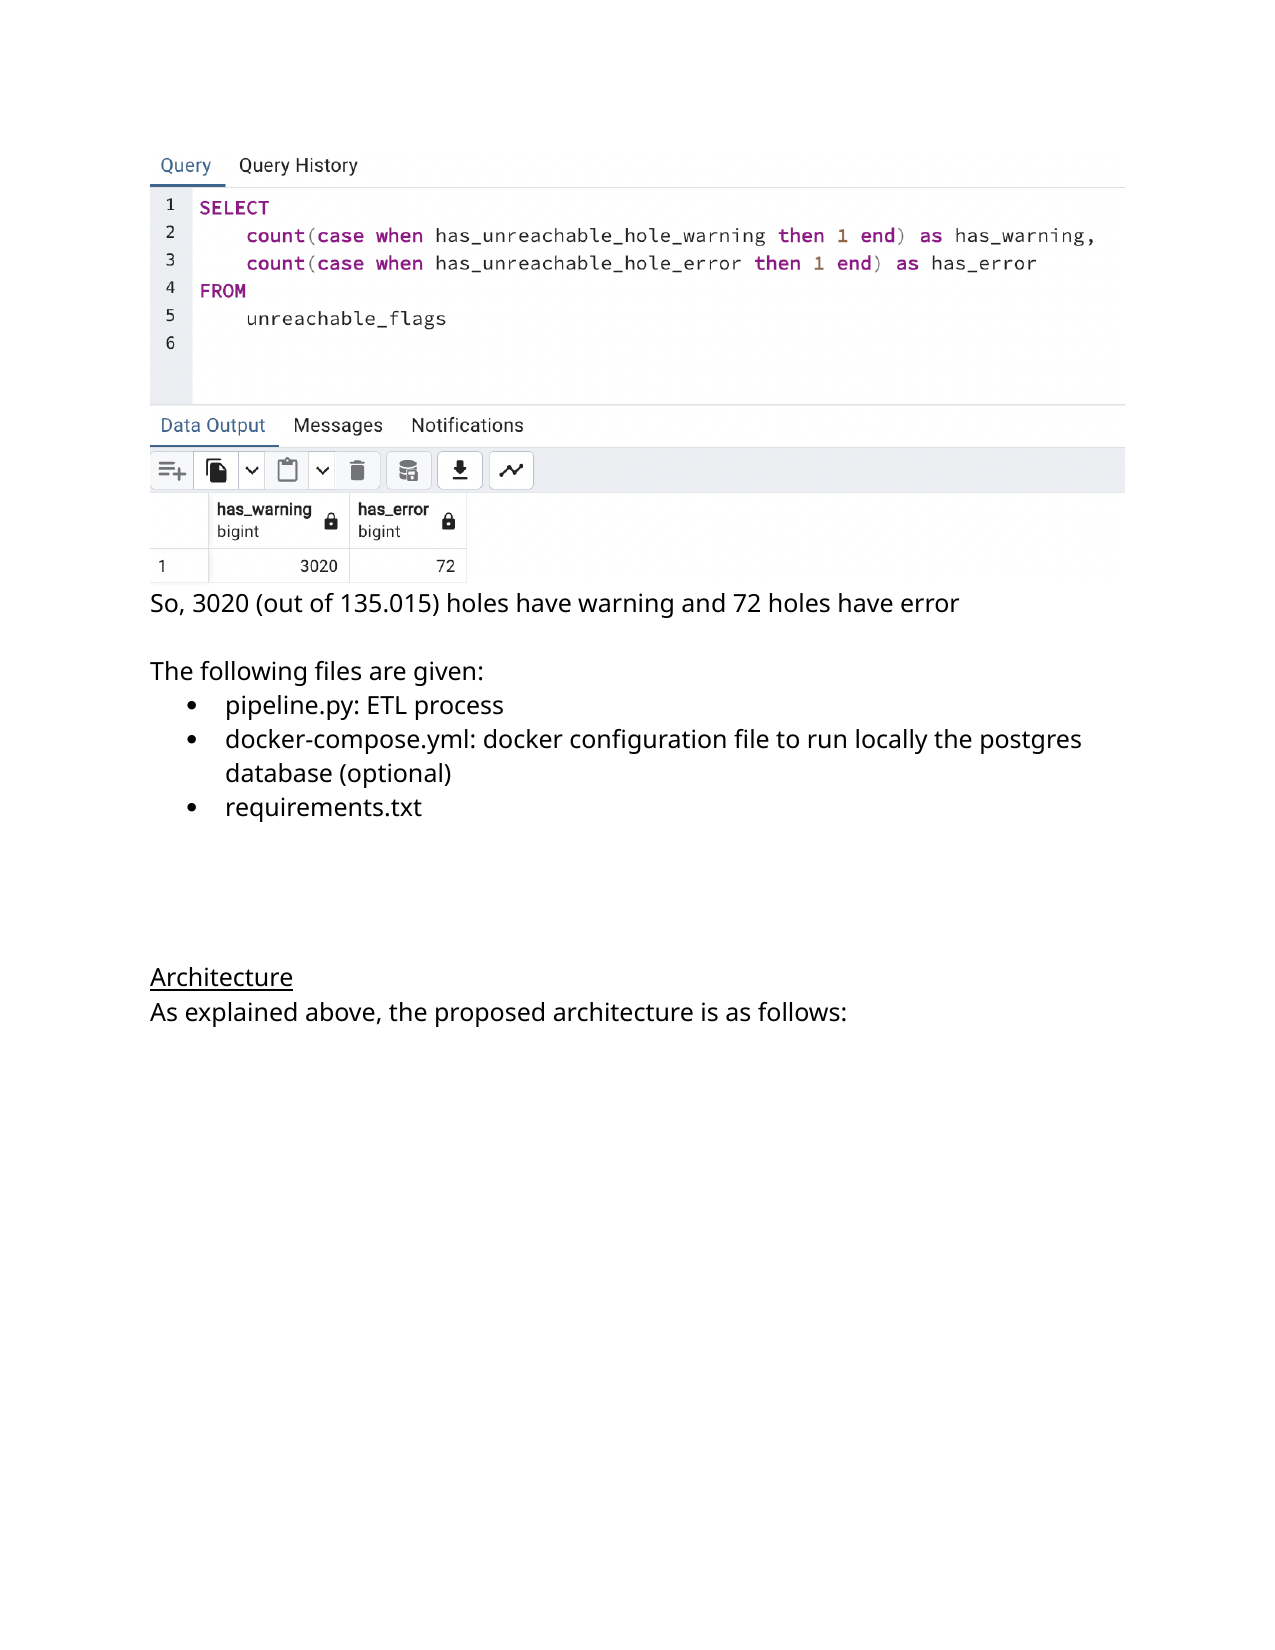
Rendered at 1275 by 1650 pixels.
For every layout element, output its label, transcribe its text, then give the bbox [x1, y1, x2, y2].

text Architecture [150, 960, 1125, 994]
text So, 3020 (out of 135.015) holes have warning and 72 holes have error [150, 586, 1125, 619]
list pipeline.py: ETL process [187, 688, 1125, 722]
picture [150, 150, 1125, 586]
text The following files are given: [150, 653, 1125, 688]
list docker-compose.yml: docker configuration file to run locally the postgres database (optional) [187, 722, 1125, 790]
text As explained above, the proposed architecture is as follows: [150, 994, 1125, 1028]
list requirements.txt [187, 790, 1125, 824]
